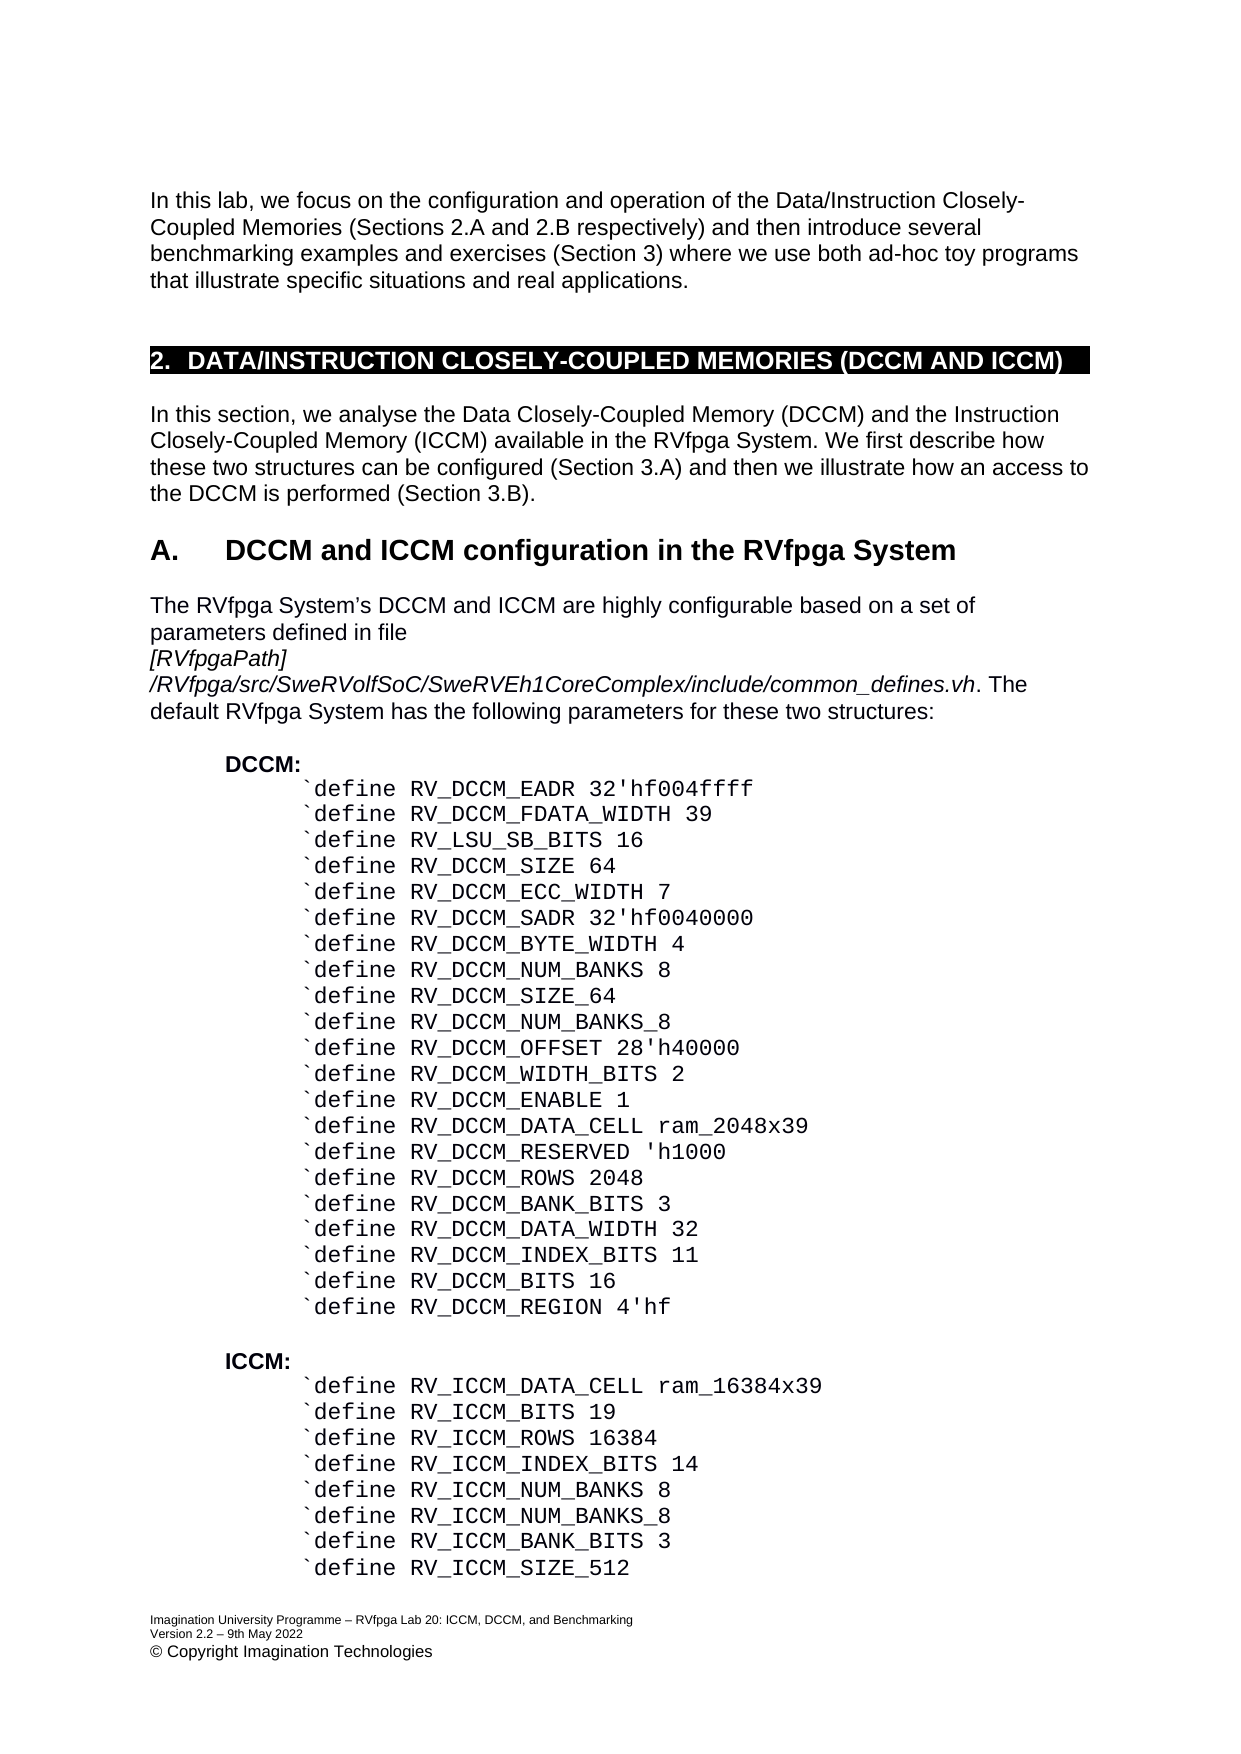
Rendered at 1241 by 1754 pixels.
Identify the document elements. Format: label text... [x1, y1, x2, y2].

list DCCM and ICCM configuration in the RVfpga System [150, 532, 1090, 566]
text ICCM: [225, 1348, 1090, 1374]
text `define RV_ICCM_ROWS 16384 [300, 1426, 1090, 1452]
text `define RV_DCCM_ECC_WIDTH 7 [300, 881, 1090, 907]
subtitle DATA/INSTRUCTION CLOSELY-COUPLED MEMORIES (DCCM AND ICCM) [150, 346, 1090, 374]
text `define RV_LSU_SB_BITS 16 [300, 829, 1090, 855]
text In this section, we analyse the Data Closely-Coupled Memory (DCCM) and the Instruction Closely-Coupled Memory (ICCM) available in the RVfpga System. We first describe how these two structures can be configured (Section 3.A) and then we illustrate how an access to the DCCM is performed (Section 3.B). [150, 401, 1090, 506]
text `define RV_DCCM_DATA_WIDTH 32 [300, 1218, 1090, 1244]
text `define RV_DCCM_DATA_CELL ram_2048x39 [300, 1114, 1090, 1140]
text `define RV_DCCM_SADR 32'hf0040000 [300, 907, 1090, 932]
text `define RV_ICCM_DATA_CELL ram_16384x39 [300, 1374, 1090, 1400]
text `define RV_DCCM_OFFSET 28'h40000 [300, 1036, 1090, 1062]
text `define RV_DCCM_FDATA_WIDTH 39 [300, 803, 1090, 829]
text `define RV_DCCM_SIZE_64 [300, 984, 1090, 1010]
text `define RV_ICCM_SIZE_512 [300, 1556, 1090, 1582]
text The RVfpga System’s DCCM and ICCM are highly configurable based on a set of parameters defined in file [RVfpgaPath]/RVfpga/src/SweRVolfSoC/SweRVEh1CoreComplex/include/common_defines.vh. The default RVfpga System has the following parameters for these two structures: [150, 592, 1090, 724]
text `define RV_ICCM_BITS 19 [300, 1400, 1090, 1426]
text `define RV_DCCM_EADR 32'hf004ffff [300, 777, 1090, 803]
text `define RV_DCCM_NUM_BANKS_8 [300, 1010, 1090, 1036]
text In this lab, we focus on the configuration and operation of the Data/Instruction Closely-Coupled Memories (Sections 2.A and 2.B respectively) and then introduce several benchmarking examples and exercises (Section 3) where we use both ad-hoc toy programs that illustrate specific situations and real applications. [150, 187, 1090, 293]
text `define RV_DCCM_BITS 16 [300, 1270, 1090, 1296]
text `define RV_ICCM_BANK_BITS 3 [300, 1530, 1090, 1556]
text `define RV_DCCM_BYTE_WIDTH 4 [300, 932, 1090, 958]
text `define RV_DCCM_BANK_BITS 3 [300, 1192, 1090, 1218]
text `define RV_ICCM_NUM_BANKS_8 [300, 1504, 1090, 1530]
text `define RV_DCCM_WIDTH_BITS 2 [300, 1062, 1090, 1088]
text `define RV_DCCM_NUM_BANKS 8 [300, 958, 1090, 984]
text `define RV_DCCM_REGION 4'hf [300, 1296, 1090, 1322]
text `define RV_DCCM_SIZE 64 [300, 855, 1090, 881]
text `define RV_DCCM_ROWS 2048 [300, 1166, 1090, 1192]
text `define RV_DCCM_RESERVED 'h1000 [300, 1140, 1090, 1166]
text `define RV_DCCM_ENABLE 1 [300, 1088, 1090, 1114]
text DCCM: [225, 751, 1090, 777]
text `define RV_DCCM_INDEX_BITS 11 [300, 1244, 1090, 1270]
text `define RV_ICCM_INDEX_BITS 14 [300, 1452, 1090, 1478]
text `define RV_ICCM_NUM_BANKS 8 [300, 1478, 1090, 1504]
